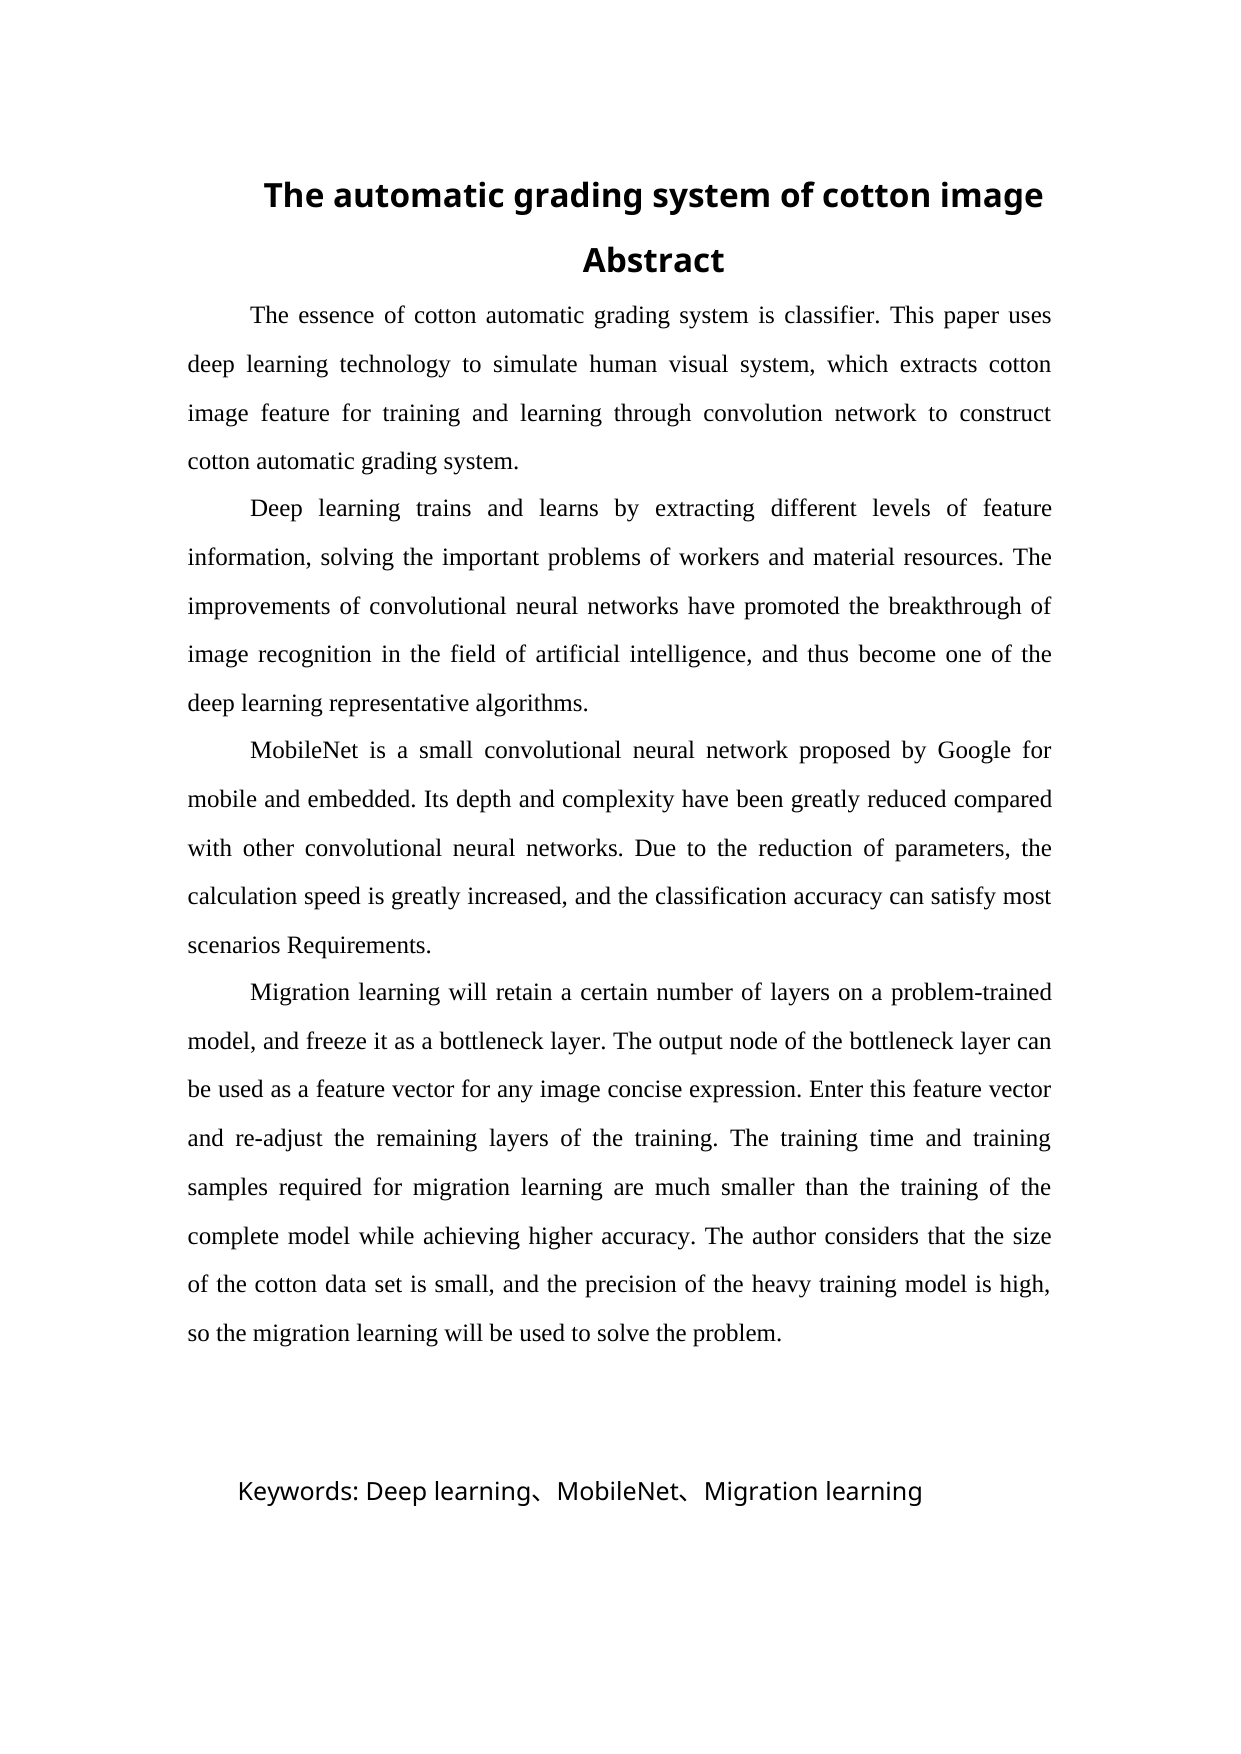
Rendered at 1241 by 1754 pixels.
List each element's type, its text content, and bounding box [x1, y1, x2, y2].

text MobileNet is a small convolutional neural network proposed by Google for mobile and embedded. Its depth and complexity have been greatly reduced compared with other convolutional neural networks. Due to the reduction of parameters, the calculation speed is greatly increased, and the classification accuracy can satisfy most scenarios Requirements. [187, 733, 1053, 961]
text The essence of cotton automatic grading system is classifier. This paper uses deep learning technology to simulate human visual system, which extracts cotton image feature for training and learning through convolution network to construct cotton automatic grading system. [187, 298, 1053, 477]
text Keywords: Deep learning、MobileNet、Migration learning [187, 1457, 1053, 1522]
text Migration learning will retain a certain number of layers on a problem-trained model, and freeze it as a bottleneck layer. The output node of the bottleneck layer can be used as a feature vector for any image concise expression. Enter this feature vector and re-adjust the remaining layers of the training. The training time and training samples required for migration learning are much smaller than the training of the complete model while achieving higher accuracy. The author considers that the size of the cotton data set is small, and the precision of the heavy training model is high, so the migration learning will be used to solve the problem. [187, 975, 1053, 1349]
title Abstract [187, 227, 1053, 292]
text Deep learning trains and learns by extracting different levels of feature information, solving the important problems of workers and material resources. The improvements of convolutional neural networks have promoted the breakthrough of image recognition in the field of artificial intelligence, and thus become one of the deep learning representative algorithms. [187, 491, 1053, 719]
text The automatic grading system of cotton image [187, 162, 1053, 227]
